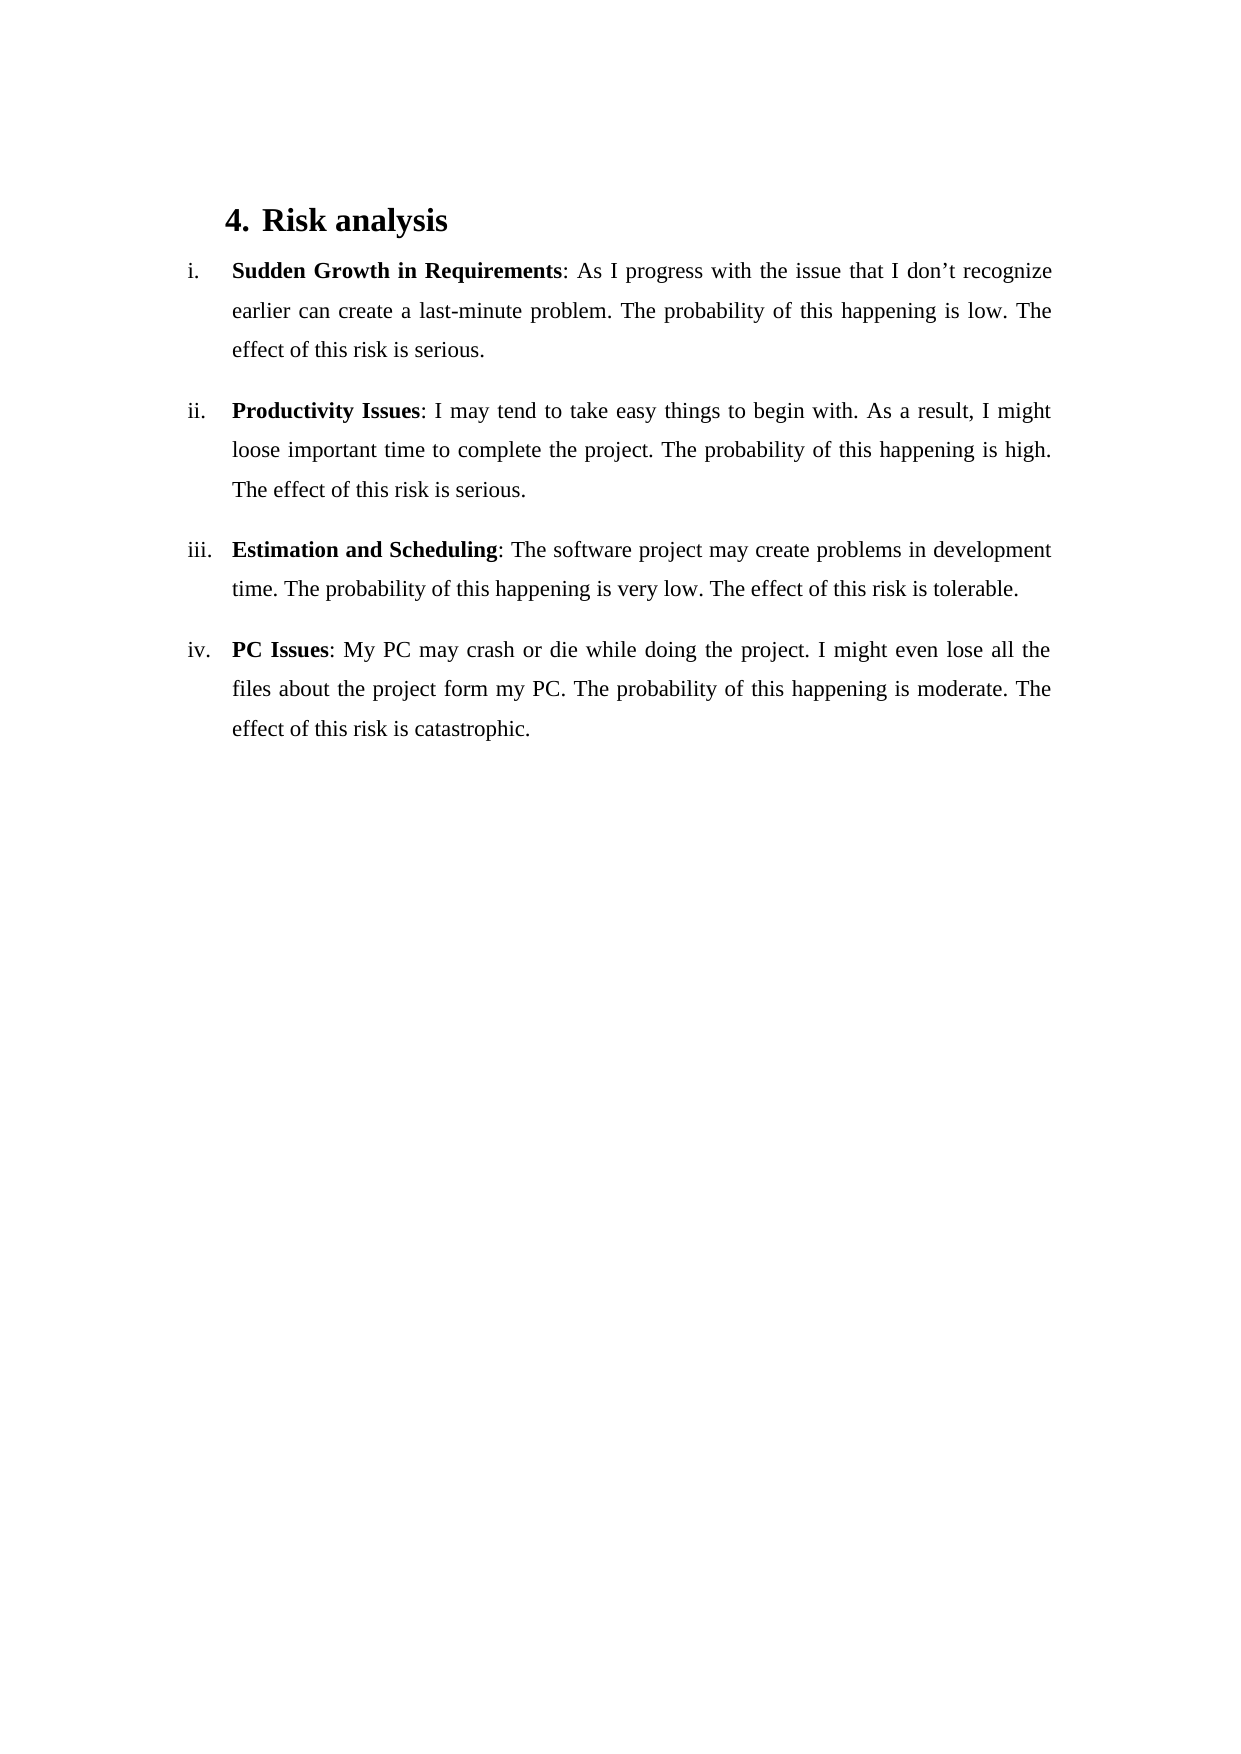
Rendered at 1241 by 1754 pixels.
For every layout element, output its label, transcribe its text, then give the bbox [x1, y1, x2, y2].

list Productivity Issues: I may tend to take easy things to begin with. As a result, I might loose important time to complete the project. The probability of this happening is high. The effect of this risk is serious. [187, 397, 1053, 502]
list Sudden Growth in Requirements: As I progress with the issue that I don’t recognize earlier can create a last-minute problem. The probability of this happening is low. The effect of this risk is serious. [187, 257, 1053, 363]
subtitle Risk analysis [225, 200, 1053, 238]
list Estimation and Scheduling: The software project may create problems in development time. The probability of this happening is very low. The effect of this risk is tolerable. [187, 536, 1053, 602]
list PC Issues: My PC may crash or die while doing the project. I might even lose all the files about the project form my PC. The probability of this happening is moderate. The effect of this risk is catastrophic. [187, 636, 1053, 741]
